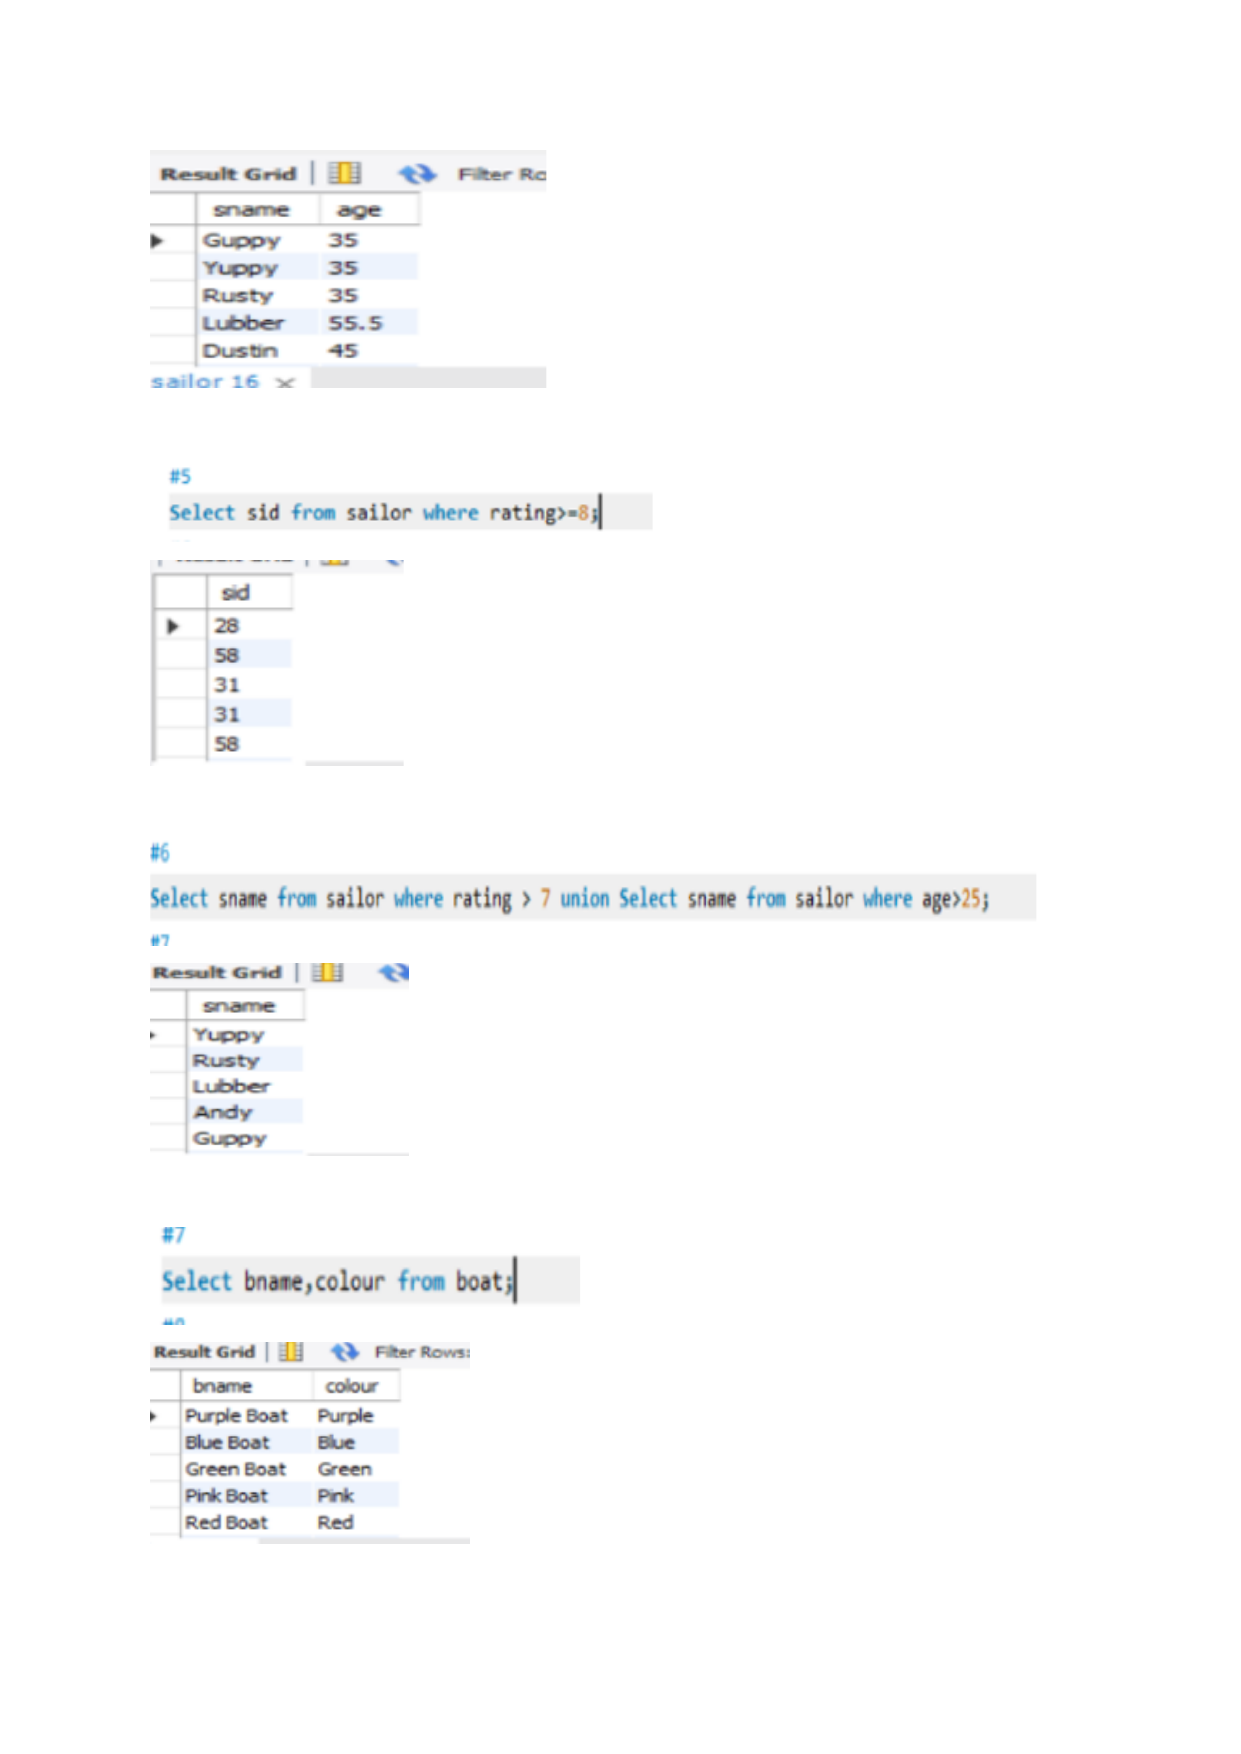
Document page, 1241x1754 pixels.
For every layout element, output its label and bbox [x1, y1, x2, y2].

picture [150, 963, 409, 1156]
picture [150, 1227, 580, 1325]
picture [150, 1342, 470, 1544]
picture [150, 837, 1037, 946]
picture [150, 150, 547, 388]
picture [150, 560, 404, 766]
picture [150, 459, 653, 542]
